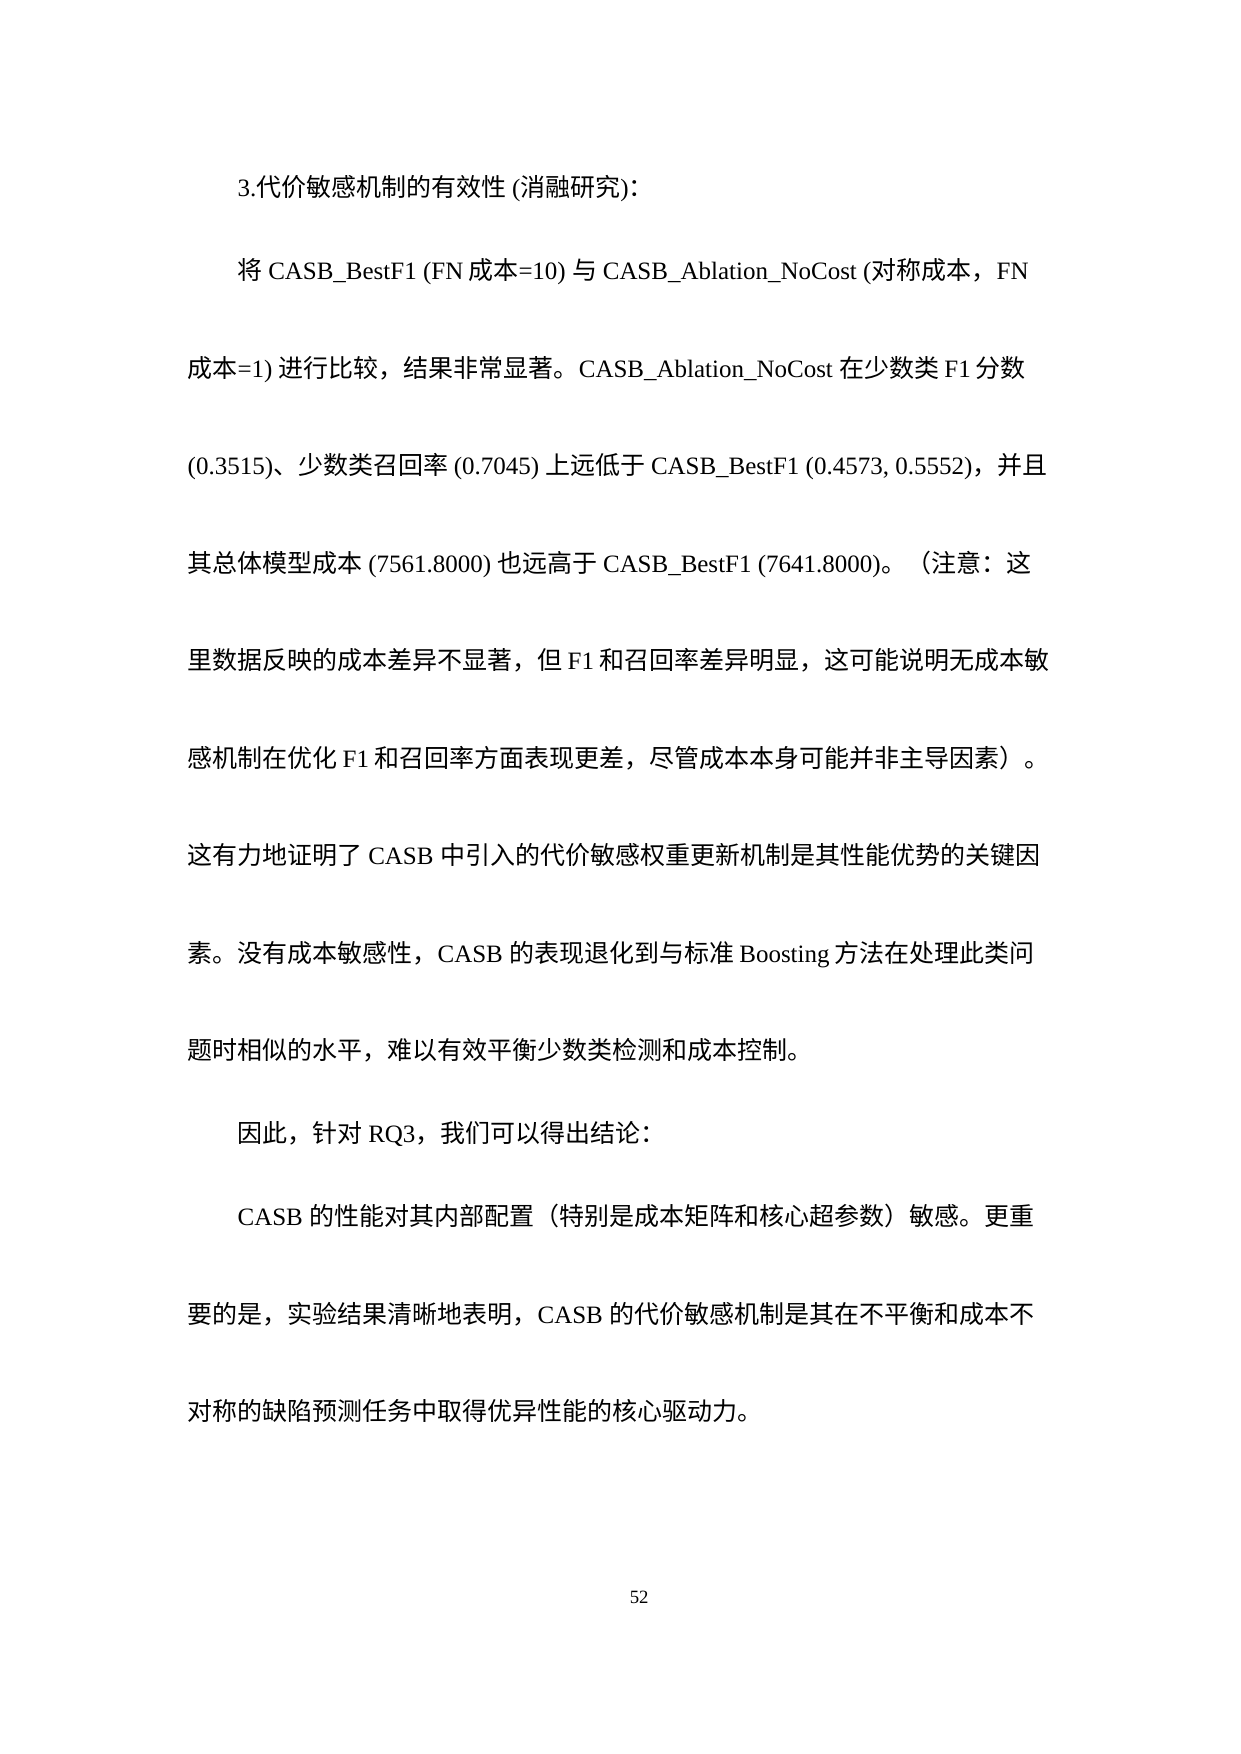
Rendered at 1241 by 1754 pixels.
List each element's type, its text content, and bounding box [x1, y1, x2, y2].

text 将 CASB_BestF1 (FN成本=10) 与 CASB_Ablation_NoCost (对称成本，FN成本=1) 进行比较，结果非常显著。CASB_Ablation_NoCost 在少数类F1分数 (0.3515)、少数类召回率 (0.7045) 上远低于 CASB_BestF1 (0.4573, 0.5552)，并且其总体模型成本 (7561.8000) 也远高于 CASB_BestF1 (7641.8000)。（注意：这里数据反映的成本差异不显著，但F1和召回率差异明显，这可能说明无成本敏感机制在优化F1和召回率方面表现更差，尽管成本本身可能并非主导因素）。 这有力地证明了 CASB 中引入的代价敏感权重更新机制是其性能优势的关键因素。没有成本敏感性，CASB 的表现退化到与标准Boosting方法在处理此类问题时相似的水平，难以有效平衡少数类检测和成本控制。 [187, 236, 1053, 1081]
text 因此，针对 RQ3，我们可以得出结论： [187, 1099, 1053, 1164]
text CASB 的性能对其内部配置（特别是成本矩阵和核心超参数）敏感。更重要的是，实验结果清晰地表明，CASB 的代价敏感机制是其在不平衡和成本不对称的缺陷预测任务中取得优异性能的核心驱动力。 [187, 1182, 1053, 1442]
text 3.代价敏感机制的有效性 (消融研究)： [187, 153, 1053, 218]
